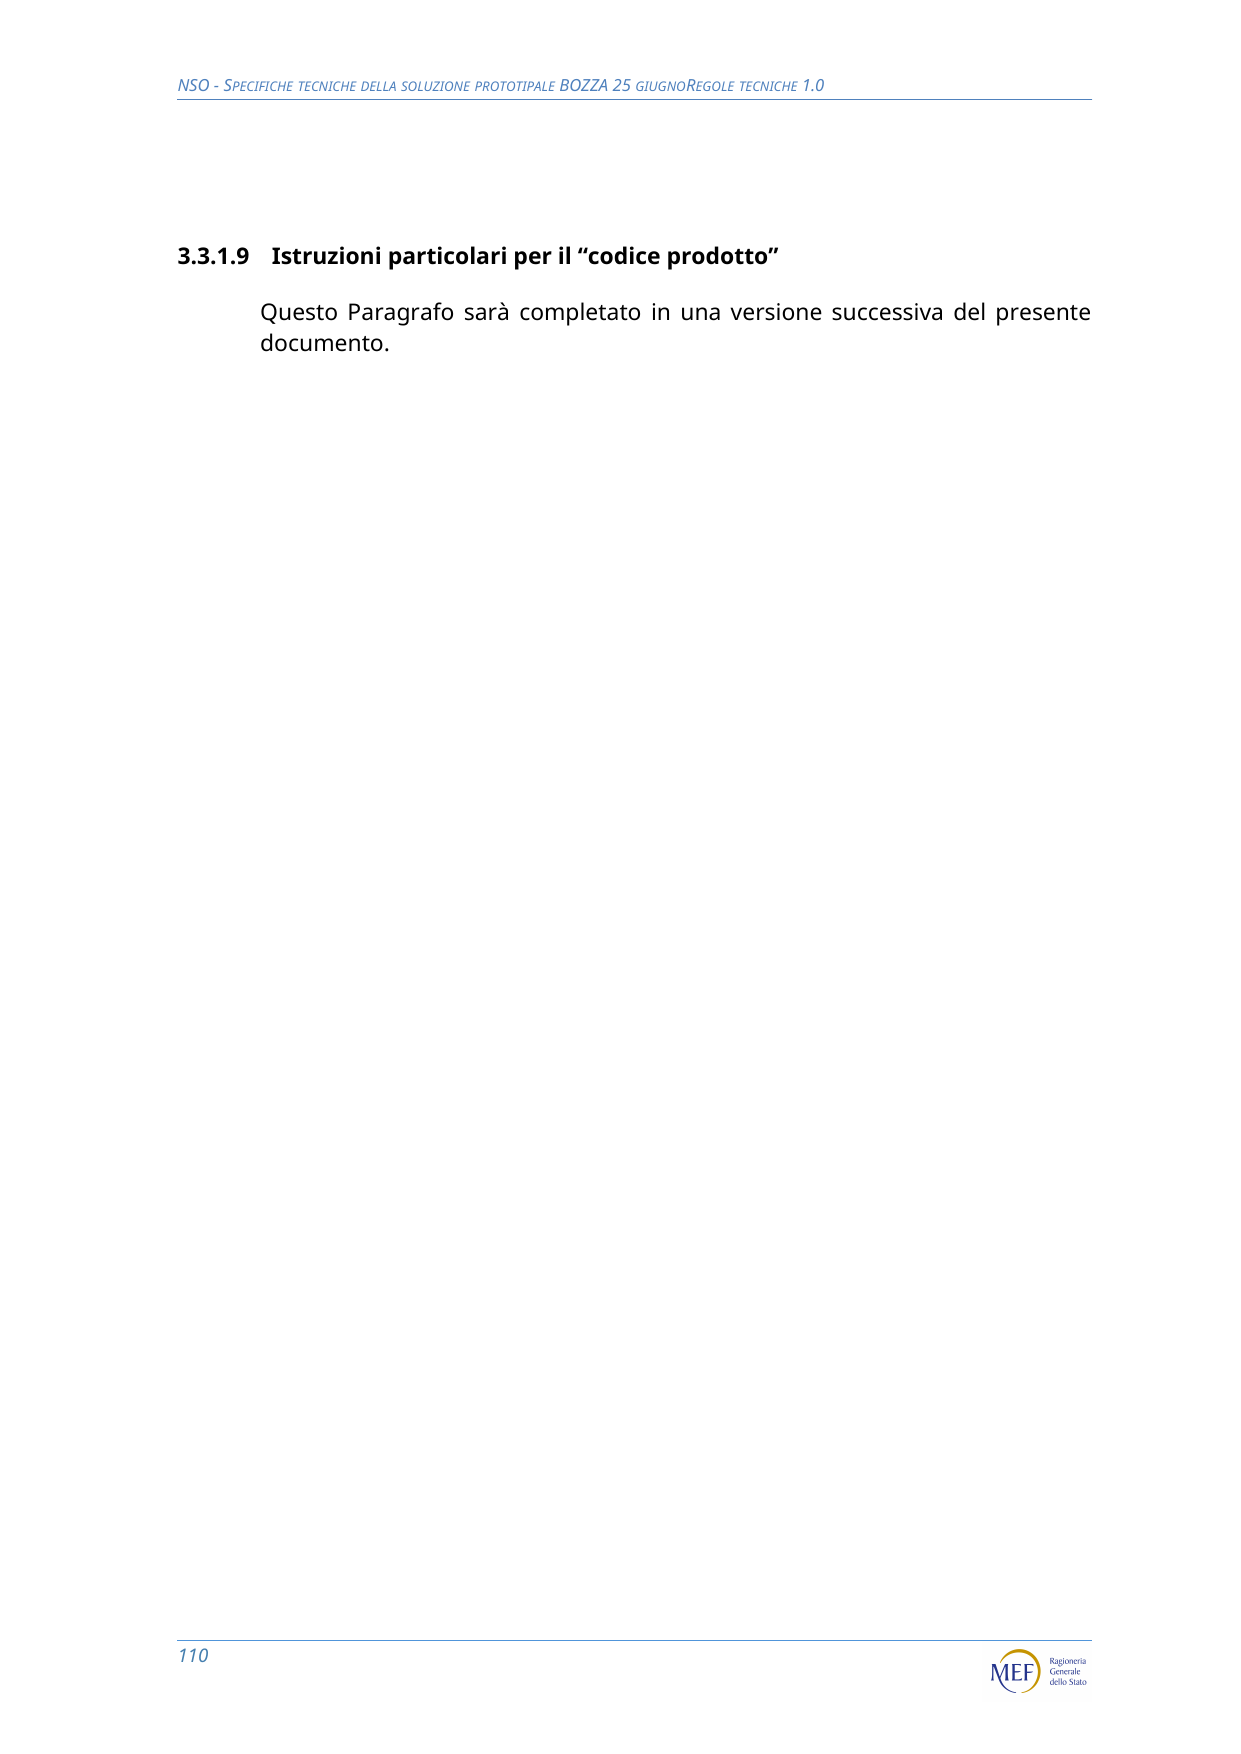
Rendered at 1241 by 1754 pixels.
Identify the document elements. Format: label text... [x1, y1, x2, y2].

subtitle Istruzioni particolari per il “codice prodotto” [177, 240, 1092, 271]
text Questo Paragrafo sarà completato in una versione successiva del presente documento. [260, 296, 1092, 358]
picture [982, 1641, 1093, 1702]
